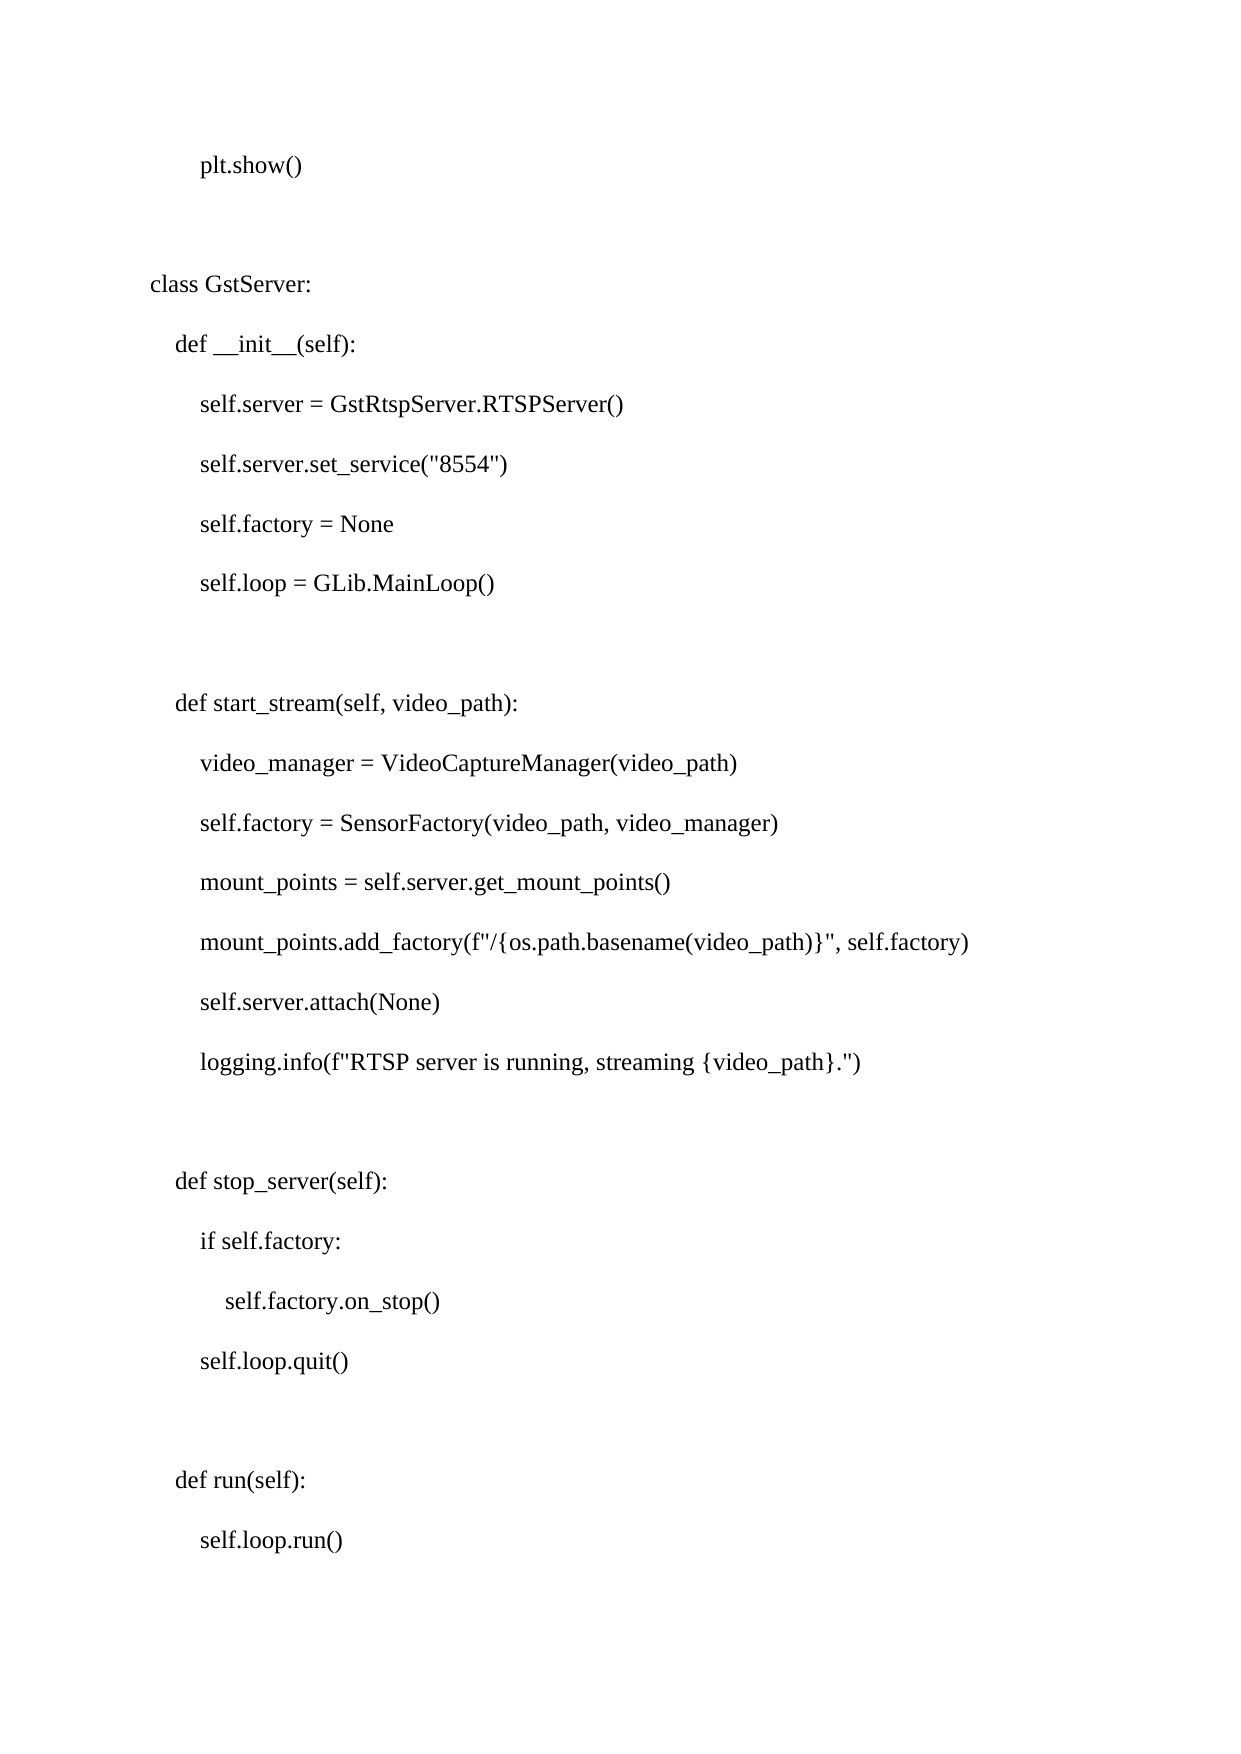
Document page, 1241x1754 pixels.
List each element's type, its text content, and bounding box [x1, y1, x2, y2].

text self.factory = SensorFactory(video_path, video_manager) [150, 808, 1090, 836]
text self.server.attach(None) [150, 987, 1090, 1016]
text video_manager = VideoCaptureManager(video_path) [150, 748, 1090, 777]
text if self.factory: [150, 1226, 1090, 1255]
text class GstServer: [150, 269, 1090, 298]
text self.server.set_service("8554") [150, 449, 1090, 478]
text def run(self): [150, 1465, 1090, 1494]
text self.factory = None [150, 509, 1090, 537]
text mount_points = self.server.get_mount_points() [150, 867, 1090, 896]
text def start_stream(self, video_path): [150, 688, 1090, 717]
text plt.show() [150, 150, 1090, 179]
text self.loop = GLib.MainLoop() [150, 568, 1090, 597]
text self.loop.quit() [150, 1346, 1090, 1374]
text mount_points.add_factory(f"/{os.path.basename(video_path)}", self.factory) [150, 927, 1090, 956]
text self.loop.run() [150, 1525, 1090, 1554]
text self.factory.on_stop() [150, 1286, 1090, 1315]
text def stop_server(self): [150, 1166, 1090, 1195]
text def __init__(self): [150, 329, 1090, 358]
text self.server = GstRtspServer.RTSPServer() [150, 389, 1090, 418]
text logging.info(f"RTSP server is running, streaming {video_path}.") [150, 1047, 1090, 1076]
